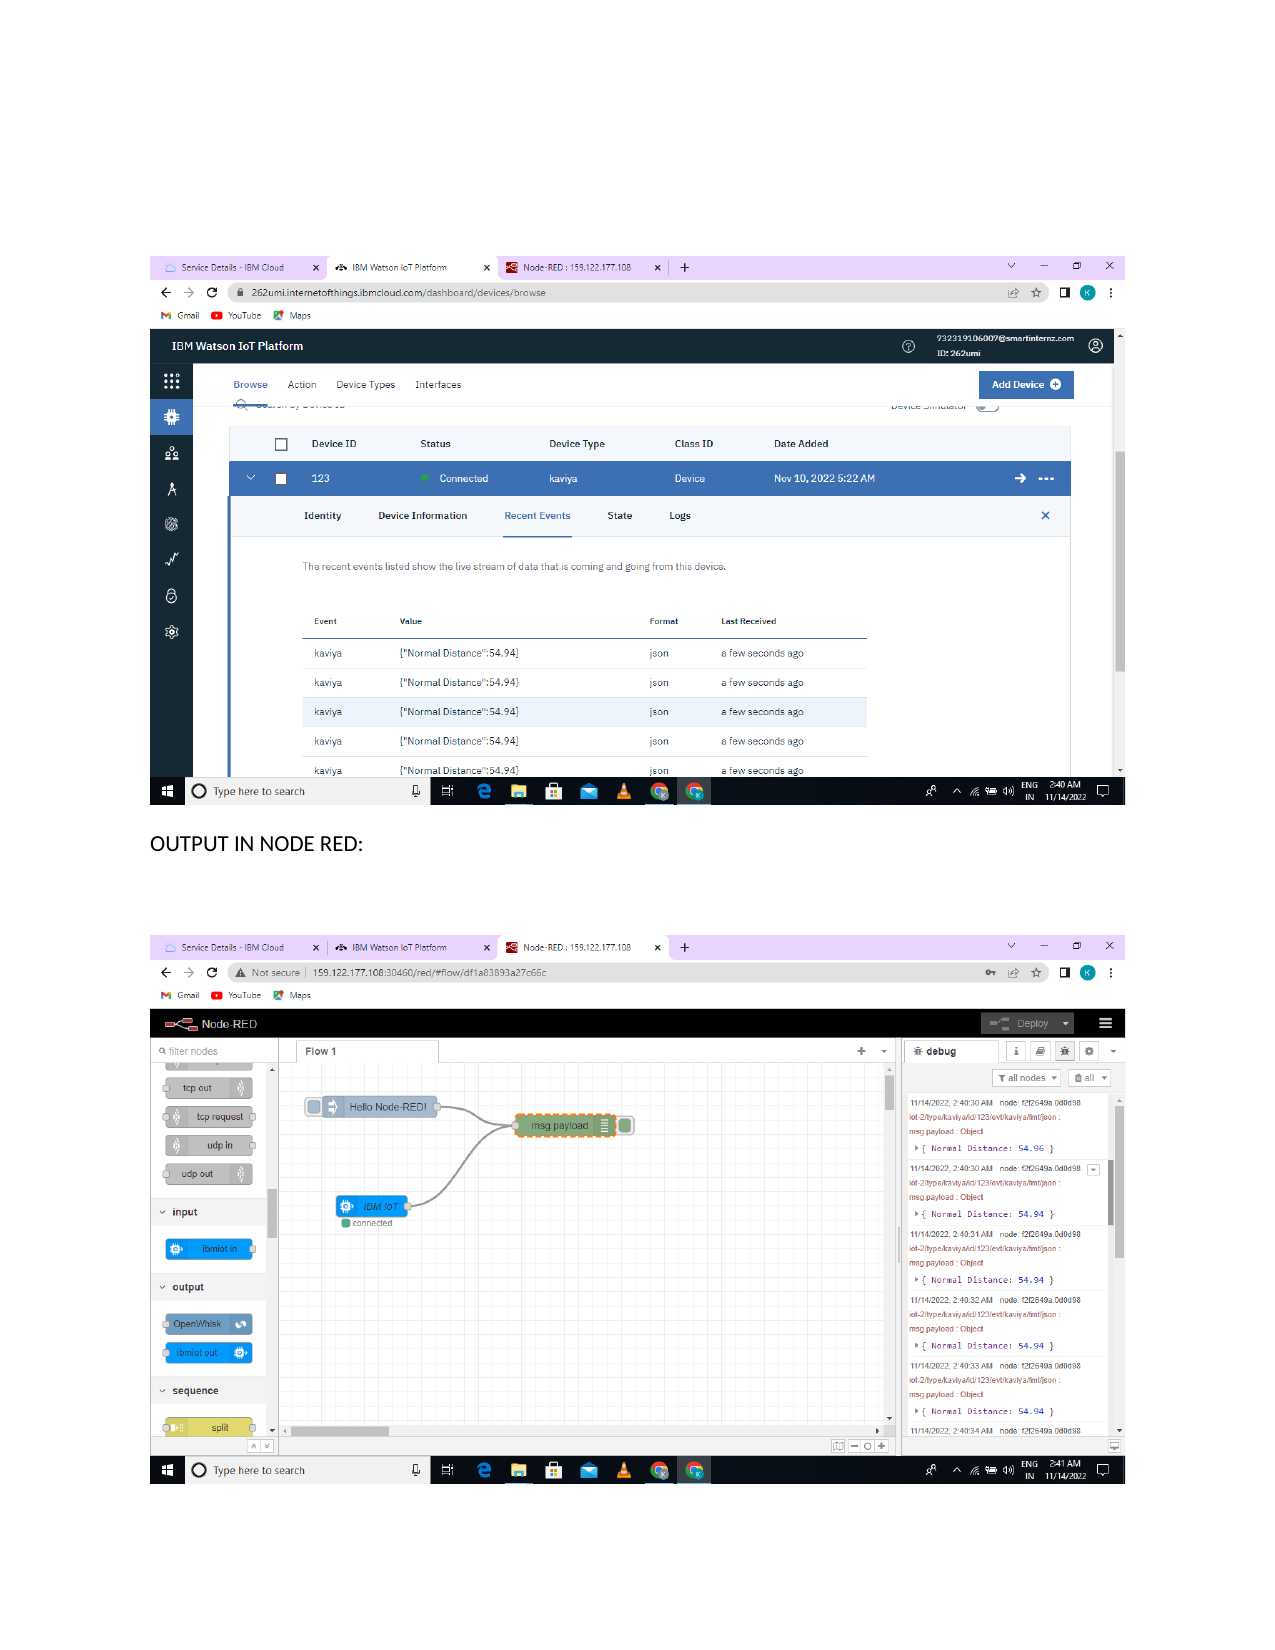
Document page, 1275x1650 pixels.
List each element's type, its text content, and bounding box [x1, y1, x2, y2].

text OUTPUT IN NODE RED: [150, 829, 1125, 857]
picture [150, 256, 1125, 805]
picture [150, 935, 1125, 1484]
